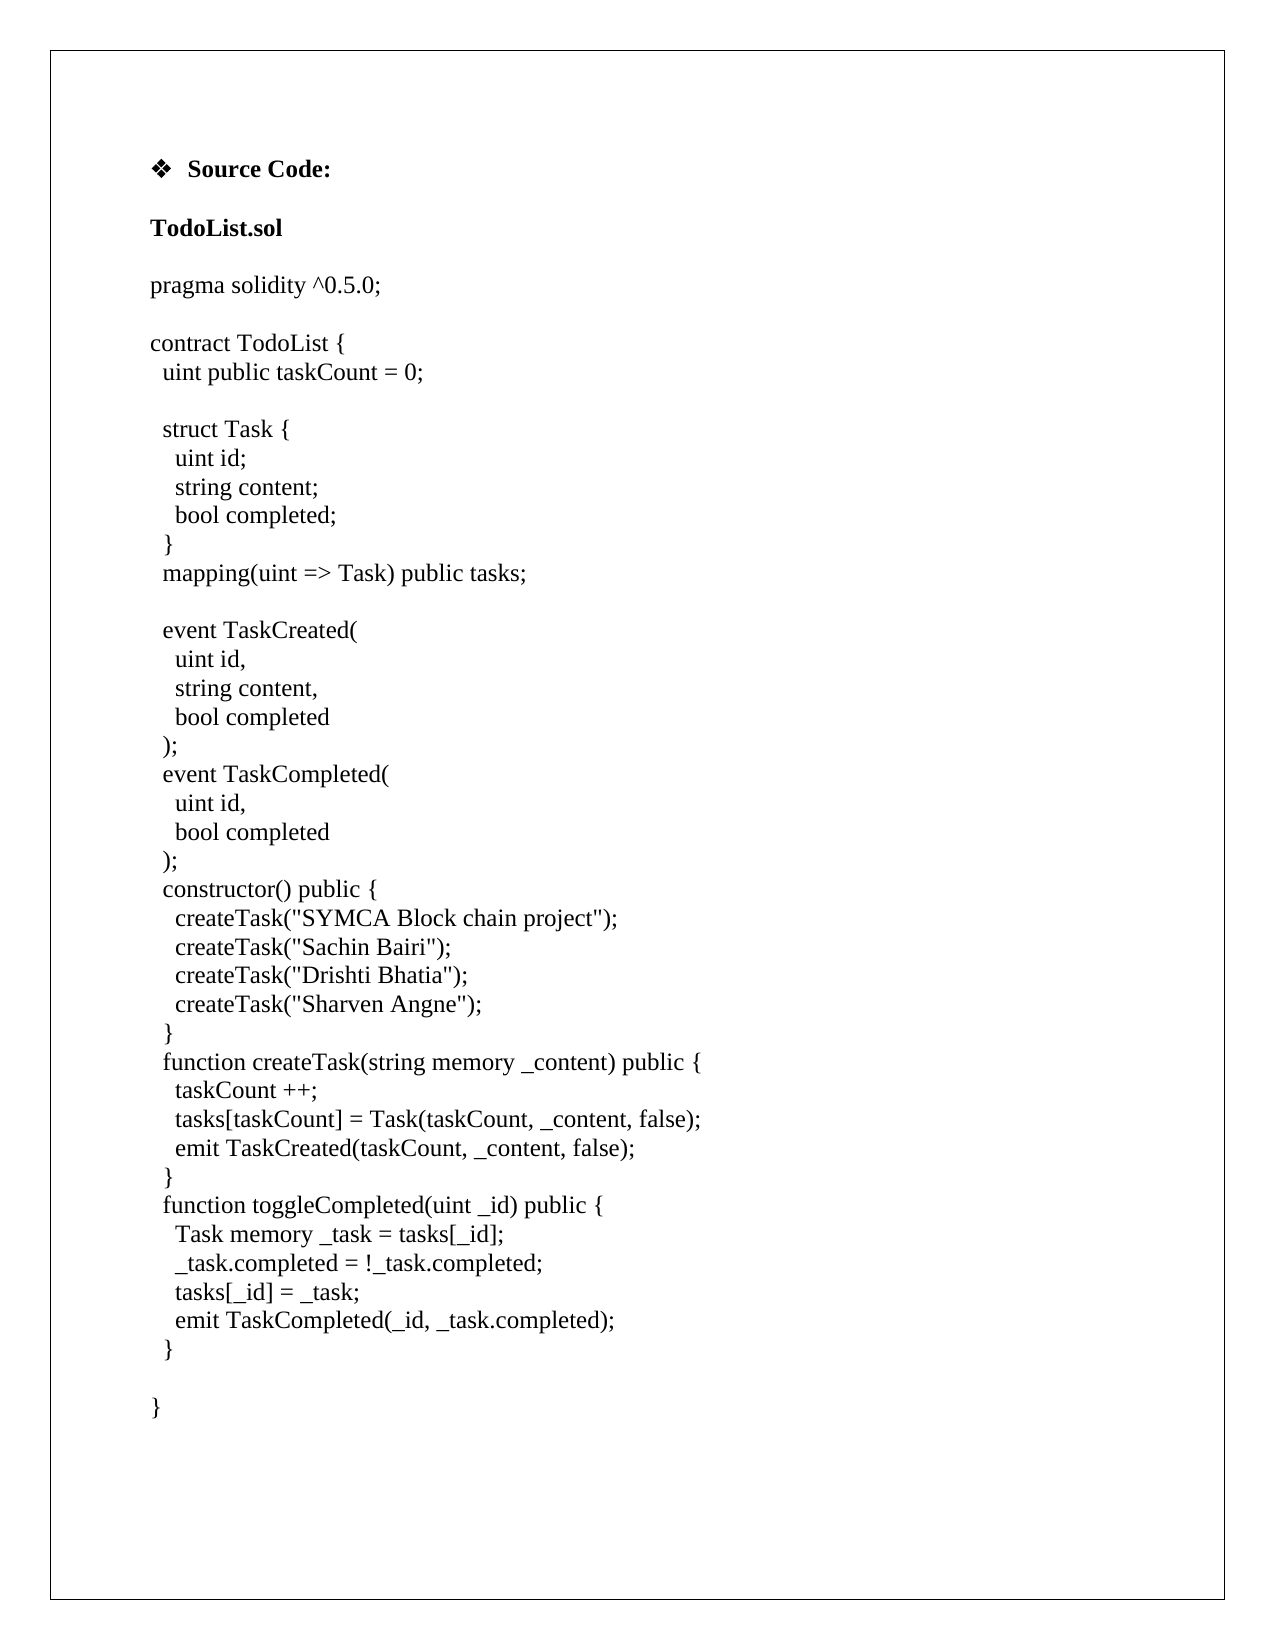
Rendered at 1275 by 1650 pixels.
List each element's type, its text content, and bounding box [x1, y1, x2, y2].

text bool completed [150, 817, 1125, 846]
text } [150, 1392, 1125, 1421]
text Task memory _task = tasks[_id]; [150, 1219, 1125, 1248]
text struct Task { [150, 414, 1125, 443]
text createTask("SYMCA Block chain project"); [150, 903, 1125, 932]
text } [150, 1018, 1125, 1047]
text } [150, 1162, 1125, 1191]
text bool completed [150, 702, 1125, 731]
text emit TaskCreated(taskCount, _content, false); [150, 1133, 1125, 1162]
text constructor() public { [150, 874, 1125, 903]
text bool completed; [150, 501, 1125, 529]
text taskCount ++; [150, 1076, 1125, 1104]
text string content; [150, 472, 1125, 501]
text createTask("Drishti Bhatia"); [150, 961, 1125, 989]
text event TaskCreated( [150, 616, 1125, 644]
text tasks[taskCount] = Task(taskCount, _content, false); [150, 1104, 1125, 1133]
text createTask("Sachin Bairi"); [150, 932, 1125, 961]
text ); [150, 731, 1125, 759]
text uint public taskCount = 0; [150, 357, 1125, 386]
text uint id, [150, 788, 1125, 817]
text uint id; [150, 443, 1125, 472]
text tasks[_id] = _task; [150, 1277, 1125, 1306]
text uint id, [150, 644, 1125, 673]
text ); [150, 846, 1125, 874]
text } [150, 1334, 1125, 1363]
text TodoList.sol [150, 213, 1125, 242]
text function toggleCompleted(uint _id) public { [150, 1191, 1125, 1219]
text contract TodoList { [150, 328, 1125, 357]
text mapping(uint => Task) public tasks; [150, 558, 1125, 587]
text function createTask(string memory _content) public { [150, 1047, 1125, 1076]
text } [150, 529, 1125, 558]
text createTask("Sharven Angne"); [150, 989, 1125, 1018]
list Source Code: [150, 154, 1125, 183]
text pragma solidity ^0.5.0; [150, 271, 1125, 299]
text string content, [150, 673, 1125, 702]
text _task.completed = !_task.completed; [150, 1248, 1125, 1277]
text event TaskCompleted( [150, 759, 1125, 788]
text emit TaskCompleted(_id, _task.completed); [150, 1306, 1125, 1334]
